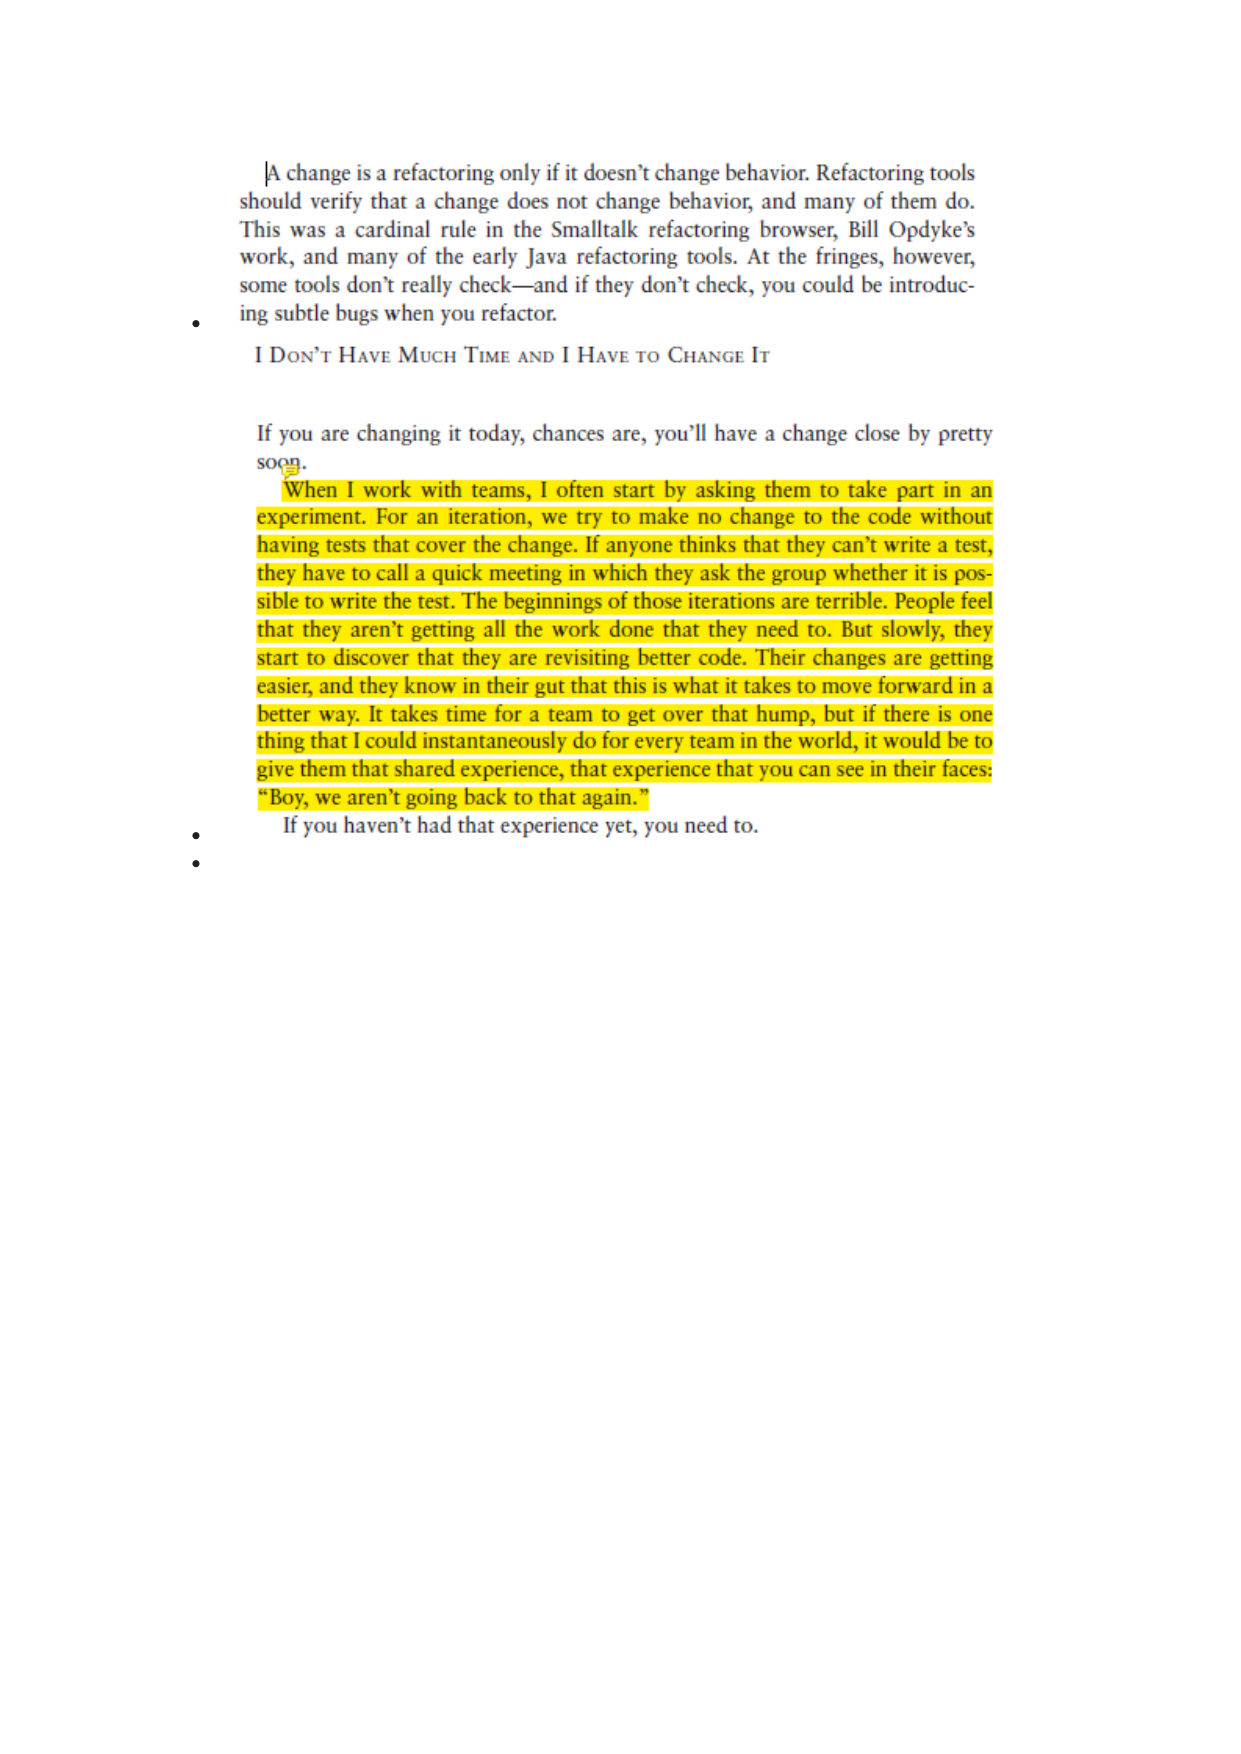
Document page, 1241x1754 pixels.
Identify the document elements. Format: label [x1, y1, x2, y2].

picture [230, 150, 982, 332]
picture [230, 337, 1005, 844]
